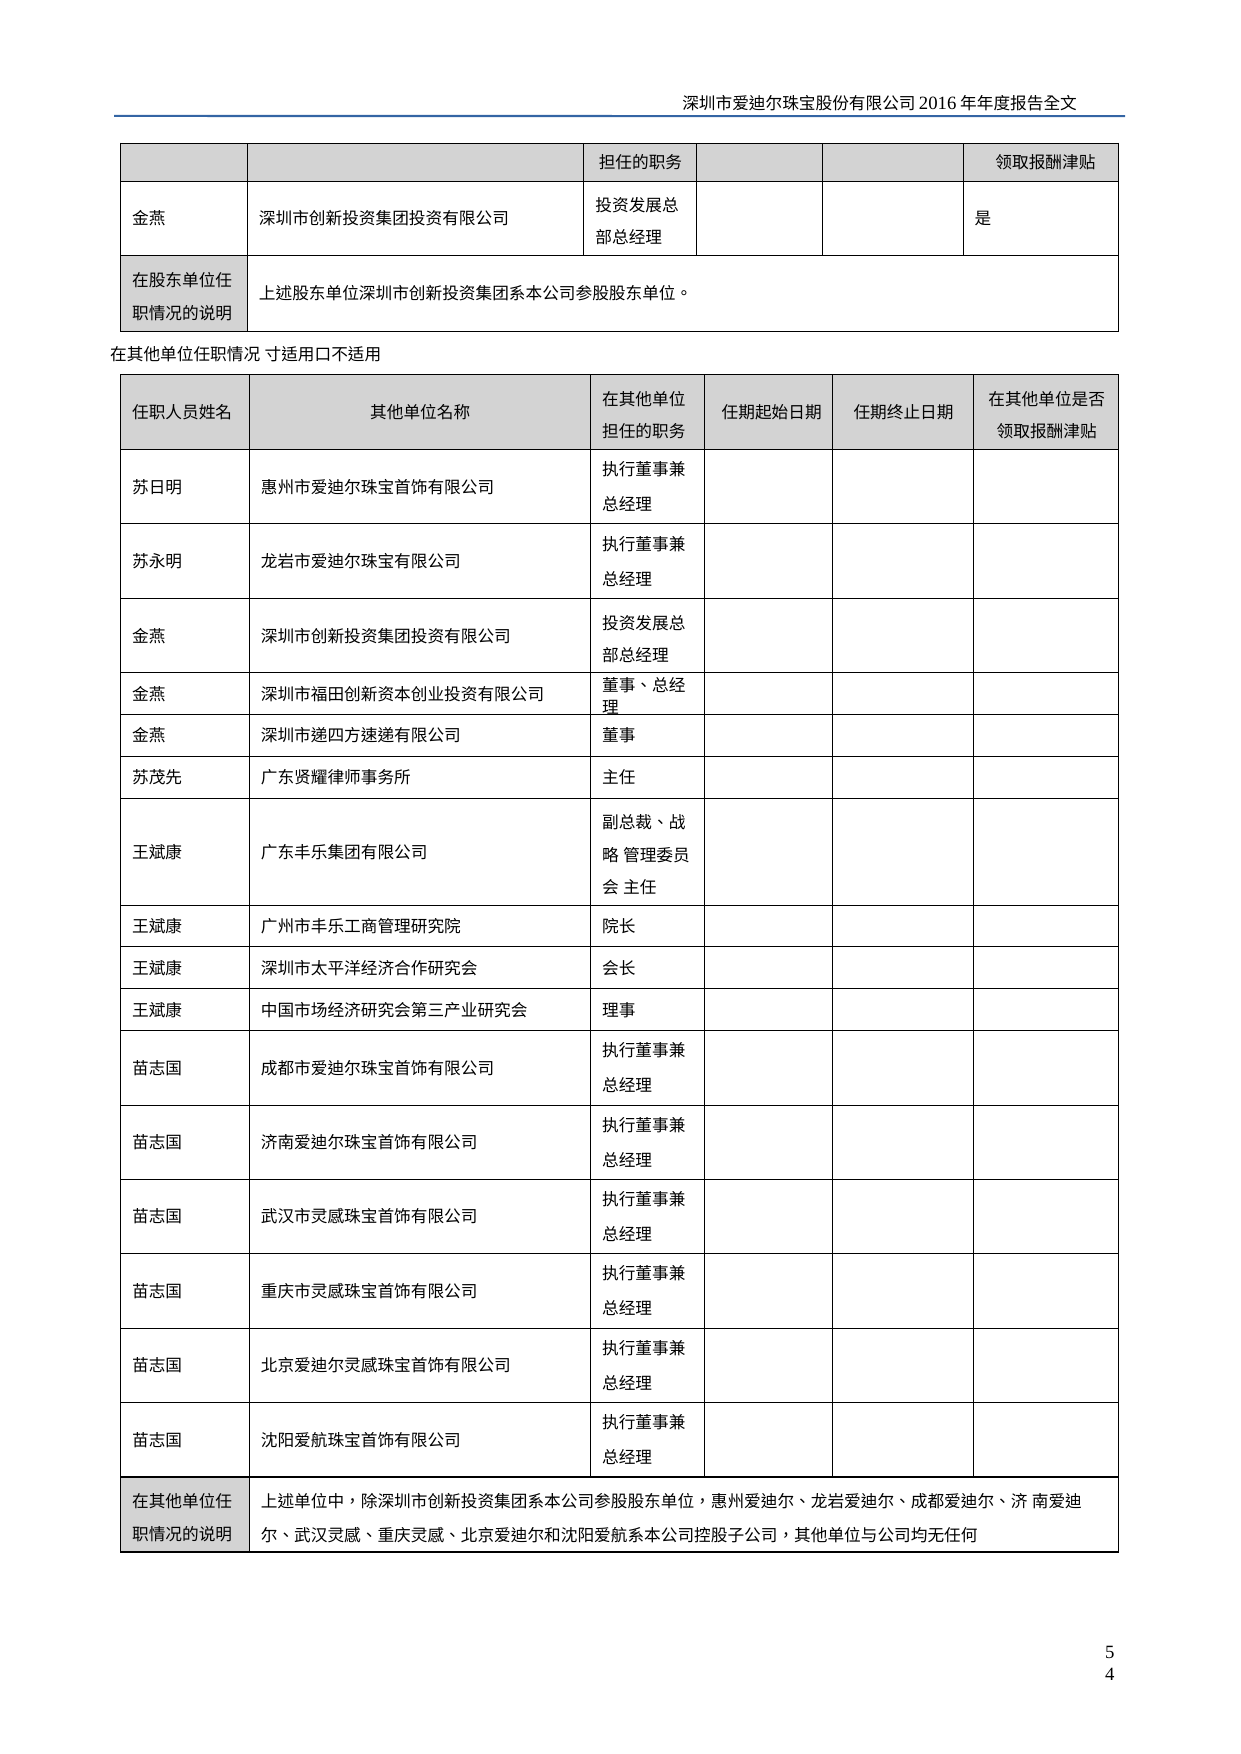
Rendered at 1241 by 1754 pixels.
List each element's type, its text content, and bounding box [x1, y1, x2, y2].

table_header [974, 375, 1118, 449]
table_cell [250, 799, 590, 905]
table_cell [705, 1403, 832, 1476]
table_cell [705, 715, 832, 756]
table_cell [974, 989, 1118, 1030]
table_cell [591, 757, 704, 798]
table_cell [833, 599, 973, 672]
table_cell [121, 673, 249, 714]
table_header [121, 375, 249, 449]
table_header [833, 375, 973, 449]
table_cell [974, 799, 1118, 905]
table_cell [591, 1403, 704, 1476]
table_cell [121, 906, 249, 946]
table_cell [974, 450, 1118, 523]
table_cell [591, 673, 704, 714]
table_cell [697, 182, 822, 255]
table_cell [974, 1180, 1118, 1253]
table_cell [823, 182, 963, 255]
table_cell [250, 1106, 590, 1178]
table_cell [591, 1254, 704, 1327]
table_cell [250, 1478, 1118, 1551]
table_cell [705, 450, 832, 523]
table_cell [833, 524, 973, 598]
text 在其他单位任职情况 寸适用口不适用 [110, 332, 1129, 368]
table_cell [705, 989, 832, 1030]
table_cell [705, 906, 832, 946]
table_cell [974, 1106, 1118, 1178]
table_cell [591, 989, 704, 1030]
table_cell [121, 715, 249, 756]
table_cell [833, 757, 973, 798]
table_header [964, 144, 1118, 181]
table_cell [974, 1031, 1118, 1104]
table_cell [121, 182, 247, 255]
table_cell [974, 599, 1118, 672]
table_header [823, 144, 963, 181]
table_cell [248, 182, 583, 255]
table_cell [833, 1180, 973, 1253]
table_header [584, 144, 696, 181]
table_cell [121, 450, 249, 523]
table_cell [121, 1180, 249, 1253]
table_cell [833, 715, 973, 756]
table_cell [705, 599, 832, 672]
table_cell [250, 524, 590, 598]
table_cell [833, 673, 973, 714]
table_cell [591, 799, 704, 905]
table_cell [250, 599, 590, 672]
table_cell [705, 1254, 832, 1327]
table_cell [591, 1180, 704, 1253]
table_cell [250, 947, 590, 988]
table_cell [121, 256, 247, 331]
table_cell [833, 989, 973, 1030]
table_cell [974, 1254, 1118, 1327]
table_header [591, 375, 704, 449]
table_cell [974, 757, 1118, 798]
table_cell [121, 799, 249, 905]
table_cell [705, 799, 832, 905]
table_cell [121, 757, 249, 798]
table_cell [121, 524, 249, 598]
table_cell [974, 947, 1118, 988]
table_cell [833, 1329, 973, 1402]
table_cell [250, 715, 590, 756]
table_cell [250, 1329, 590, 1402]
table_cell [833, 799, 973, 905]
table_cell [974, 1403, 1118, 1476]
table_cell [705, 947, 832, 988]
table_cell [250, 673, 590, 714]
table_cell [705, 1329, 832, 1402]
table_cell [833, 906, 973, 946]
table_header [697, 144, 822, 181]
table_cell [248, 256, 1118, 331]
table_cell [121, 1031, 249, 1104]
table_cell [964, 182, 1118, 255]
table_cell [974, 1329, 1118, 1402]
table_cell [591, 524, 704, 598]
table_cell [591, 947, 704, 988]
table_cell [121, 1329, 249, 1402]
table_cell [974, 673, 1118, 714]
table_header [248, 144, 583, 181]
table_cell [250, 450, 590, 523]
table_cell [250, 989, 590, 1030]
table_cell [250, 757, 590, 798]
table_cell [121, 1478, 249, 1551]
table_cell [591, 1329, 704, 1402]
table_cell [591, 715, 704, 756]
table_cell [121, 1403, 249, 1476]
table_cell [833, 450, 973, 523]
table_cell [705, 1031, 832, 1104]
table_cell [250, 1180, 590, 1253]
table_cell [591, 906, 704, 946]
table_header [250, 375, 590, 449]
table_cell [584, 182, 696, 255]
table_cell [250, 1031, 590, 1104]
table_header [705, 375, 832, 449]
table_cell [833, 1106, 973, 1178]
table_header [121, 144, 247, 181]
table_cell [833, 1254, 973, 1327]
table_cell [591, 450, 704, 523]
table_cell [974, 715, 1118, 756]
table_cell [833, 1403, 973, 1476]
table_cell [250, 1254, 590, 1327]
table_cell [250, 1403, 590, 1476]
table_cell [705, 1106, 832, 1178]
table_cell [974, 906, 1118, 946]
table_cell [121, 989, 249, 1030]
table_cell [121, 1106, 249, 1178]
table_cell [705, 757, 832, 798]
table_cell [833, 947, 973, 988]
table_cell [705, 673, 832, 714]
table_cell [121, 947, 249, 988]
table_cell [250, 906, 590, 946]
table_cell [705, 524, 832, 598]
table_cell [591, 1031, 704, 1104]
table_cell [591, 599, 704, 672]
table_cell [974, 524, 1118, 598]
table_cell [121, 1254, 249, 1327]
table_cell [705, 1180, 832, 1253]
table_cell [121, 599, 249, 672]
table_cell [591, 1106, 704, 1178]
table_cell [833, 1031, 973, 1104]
